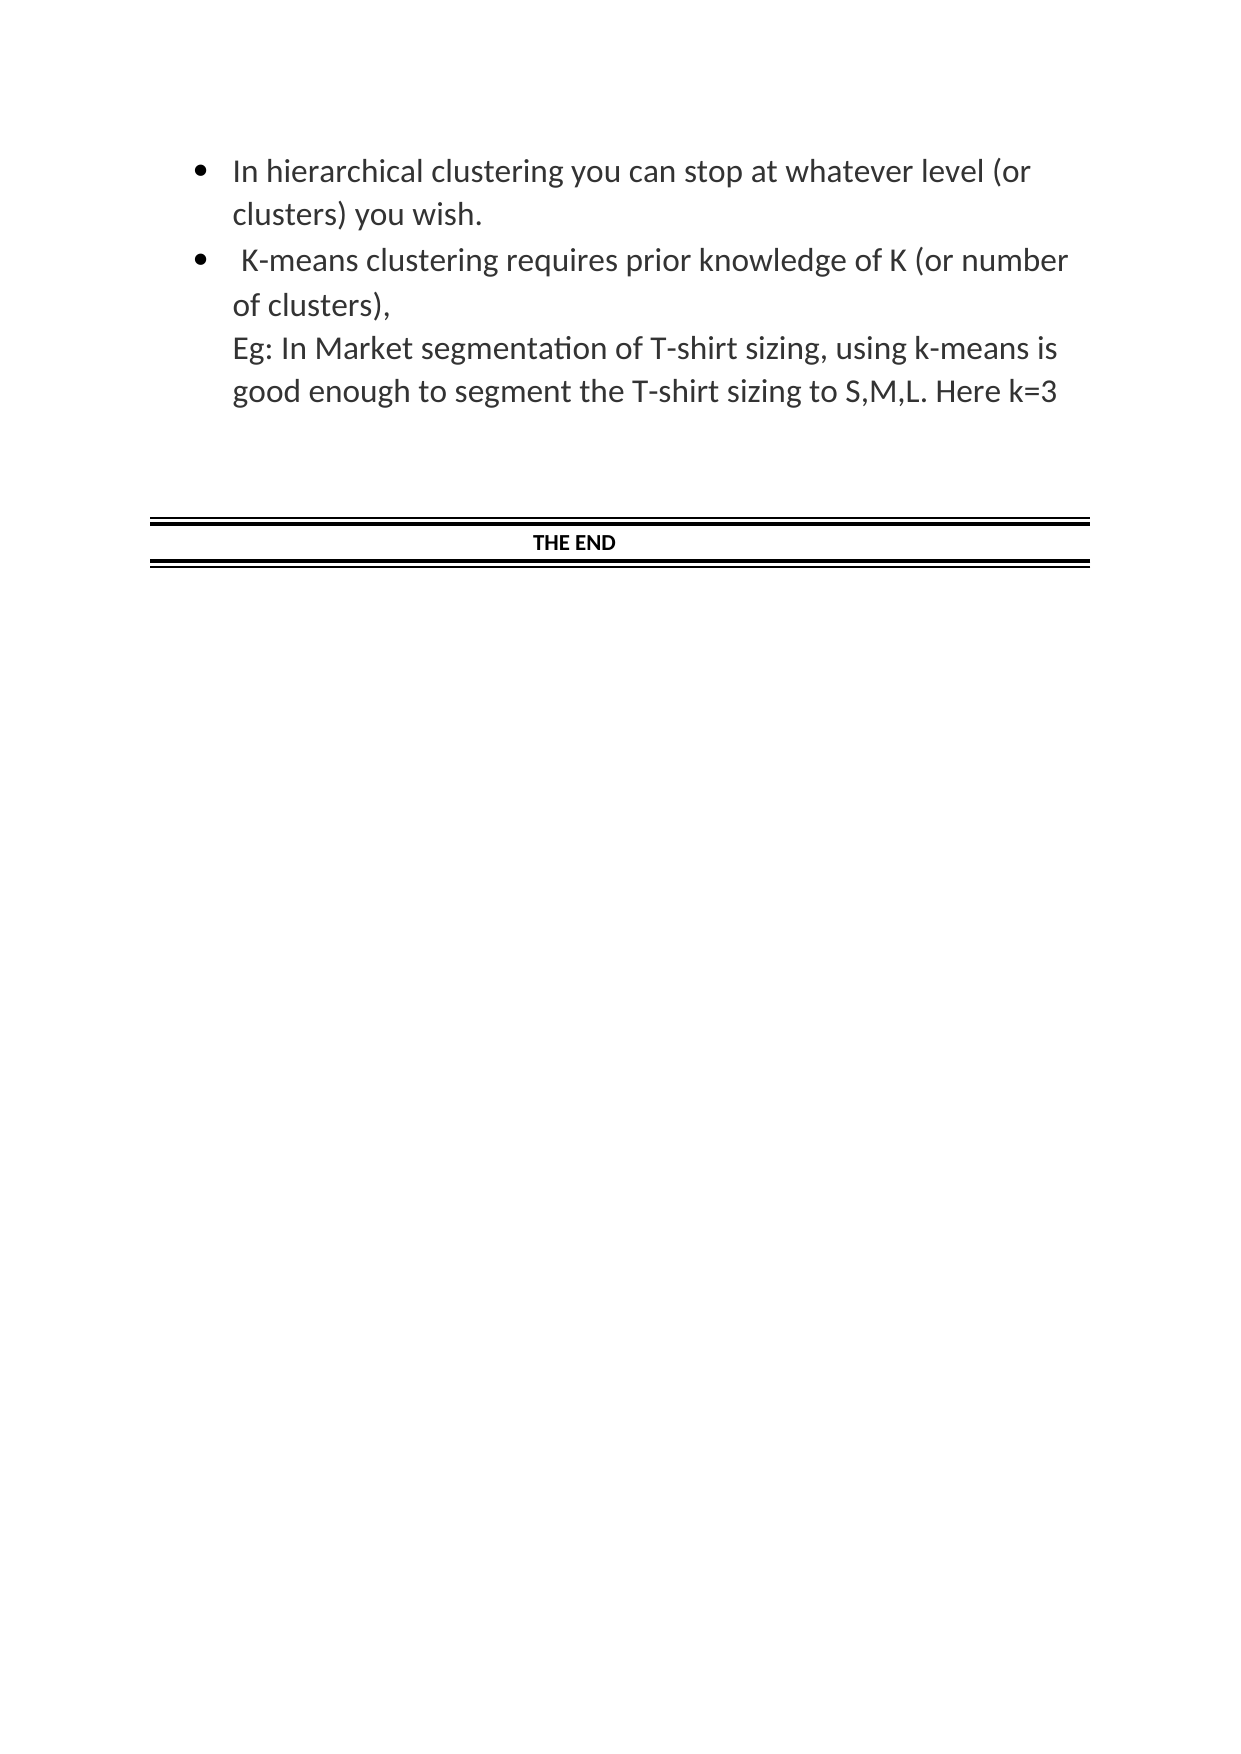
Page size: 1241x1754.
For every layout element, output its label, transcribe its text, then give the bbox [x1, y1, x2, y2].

list K-means clustering requires prior knowledge of K (or number of clusters), [195, 236, 1090, 325]
list In hierarchical clustering you can stop at whatever level (or clusters) you wish. [195, 150, 1090, 234]
list Eg: In Market segmentation of T-shirt sizing, using k-means is good enough to segment the T-shirt sizing to S,M,L. Here k=3 [232, 327, 1090, 411]
text THE END [150, 526, 1090, 559]
